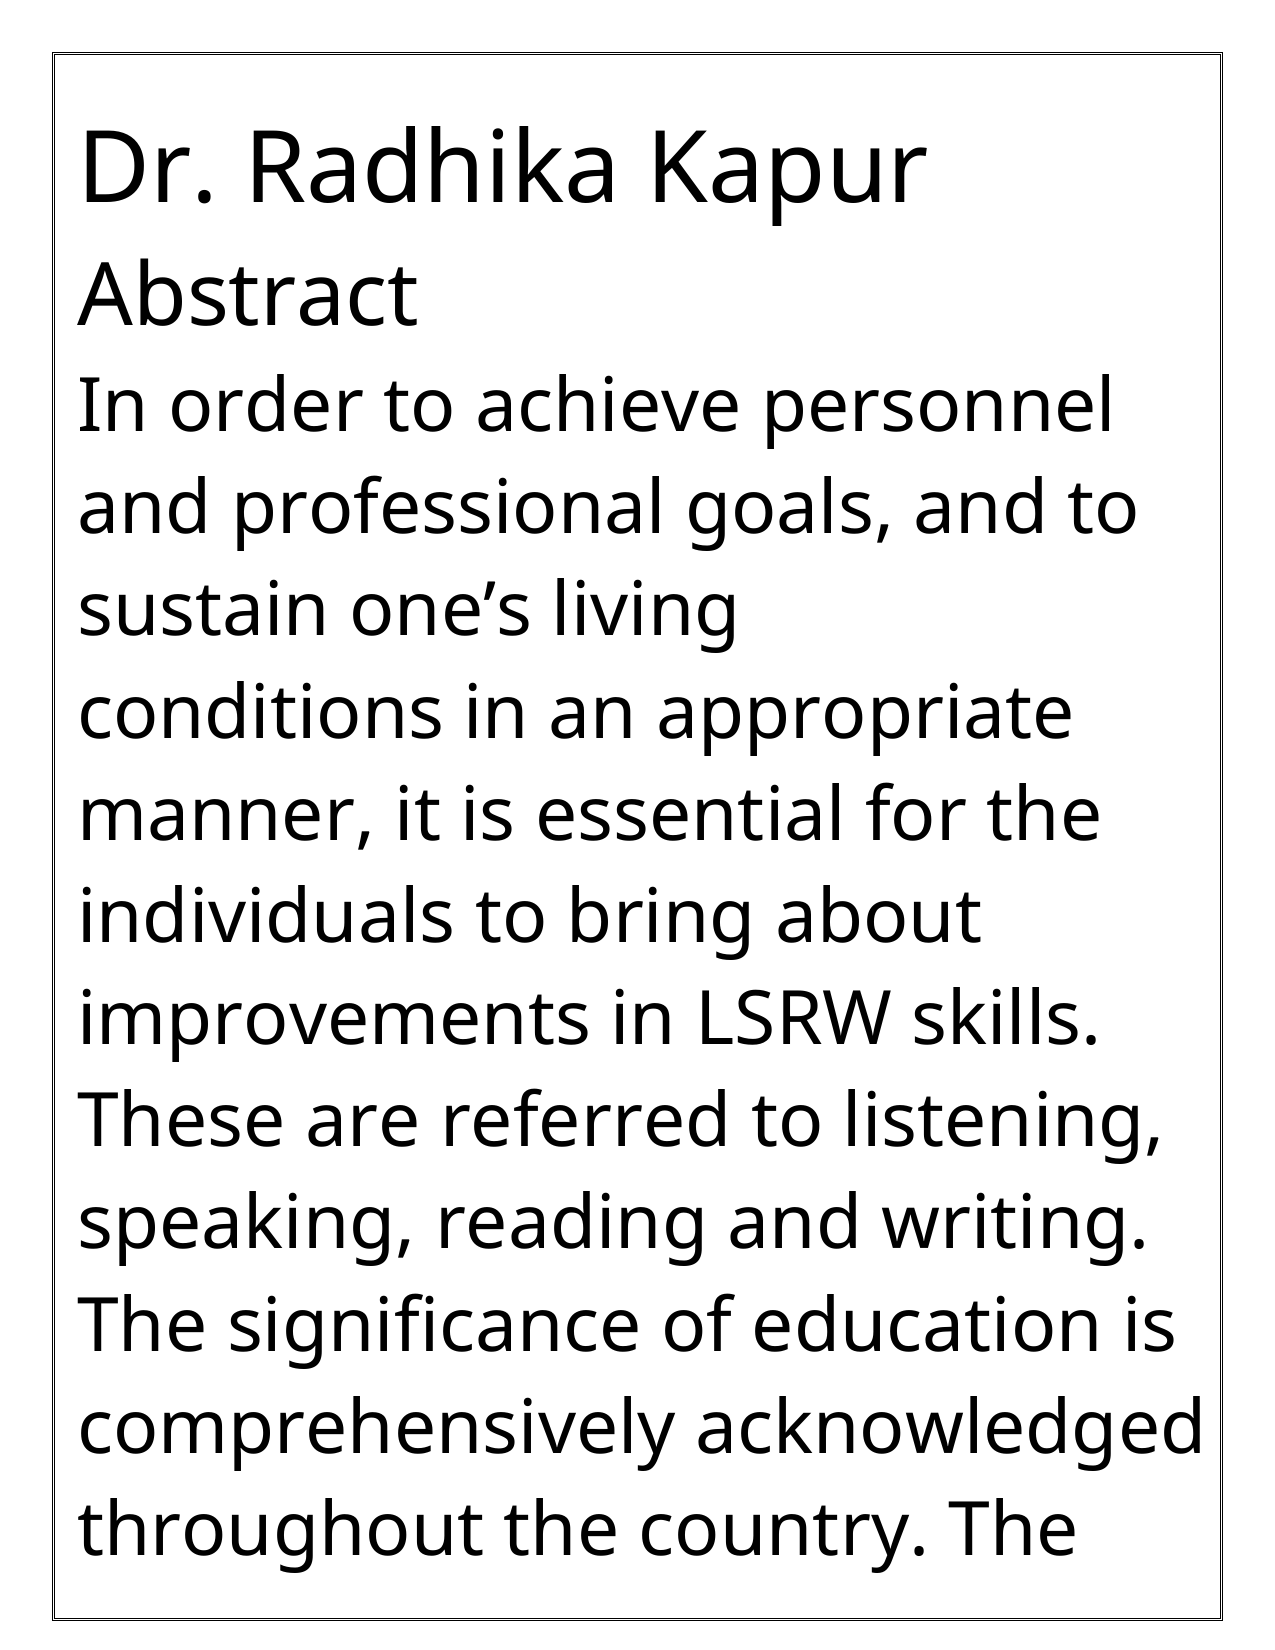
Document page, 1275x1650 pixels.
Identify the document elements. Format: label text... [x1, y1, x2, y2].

text The significance of education is comprehensively acknowledged throughout the country. The [77, 1271, 1217, 1577]
text Dr. Radhika Kapur [77, 96, 1217, 232]
text conditions in an appropriate manner, it is essential for the individuals to bring about [77, 658, 1217, 964]
text Abstract [77, 232, 1217, 351]
text In order to achieve personnel and professional goals, and to sustain one’s living [77, 351, 1217, 658]
text improvements in LSRW skills. These are referred to listening, speaking, reading and writing. [77, 964, 1217, 1271]
